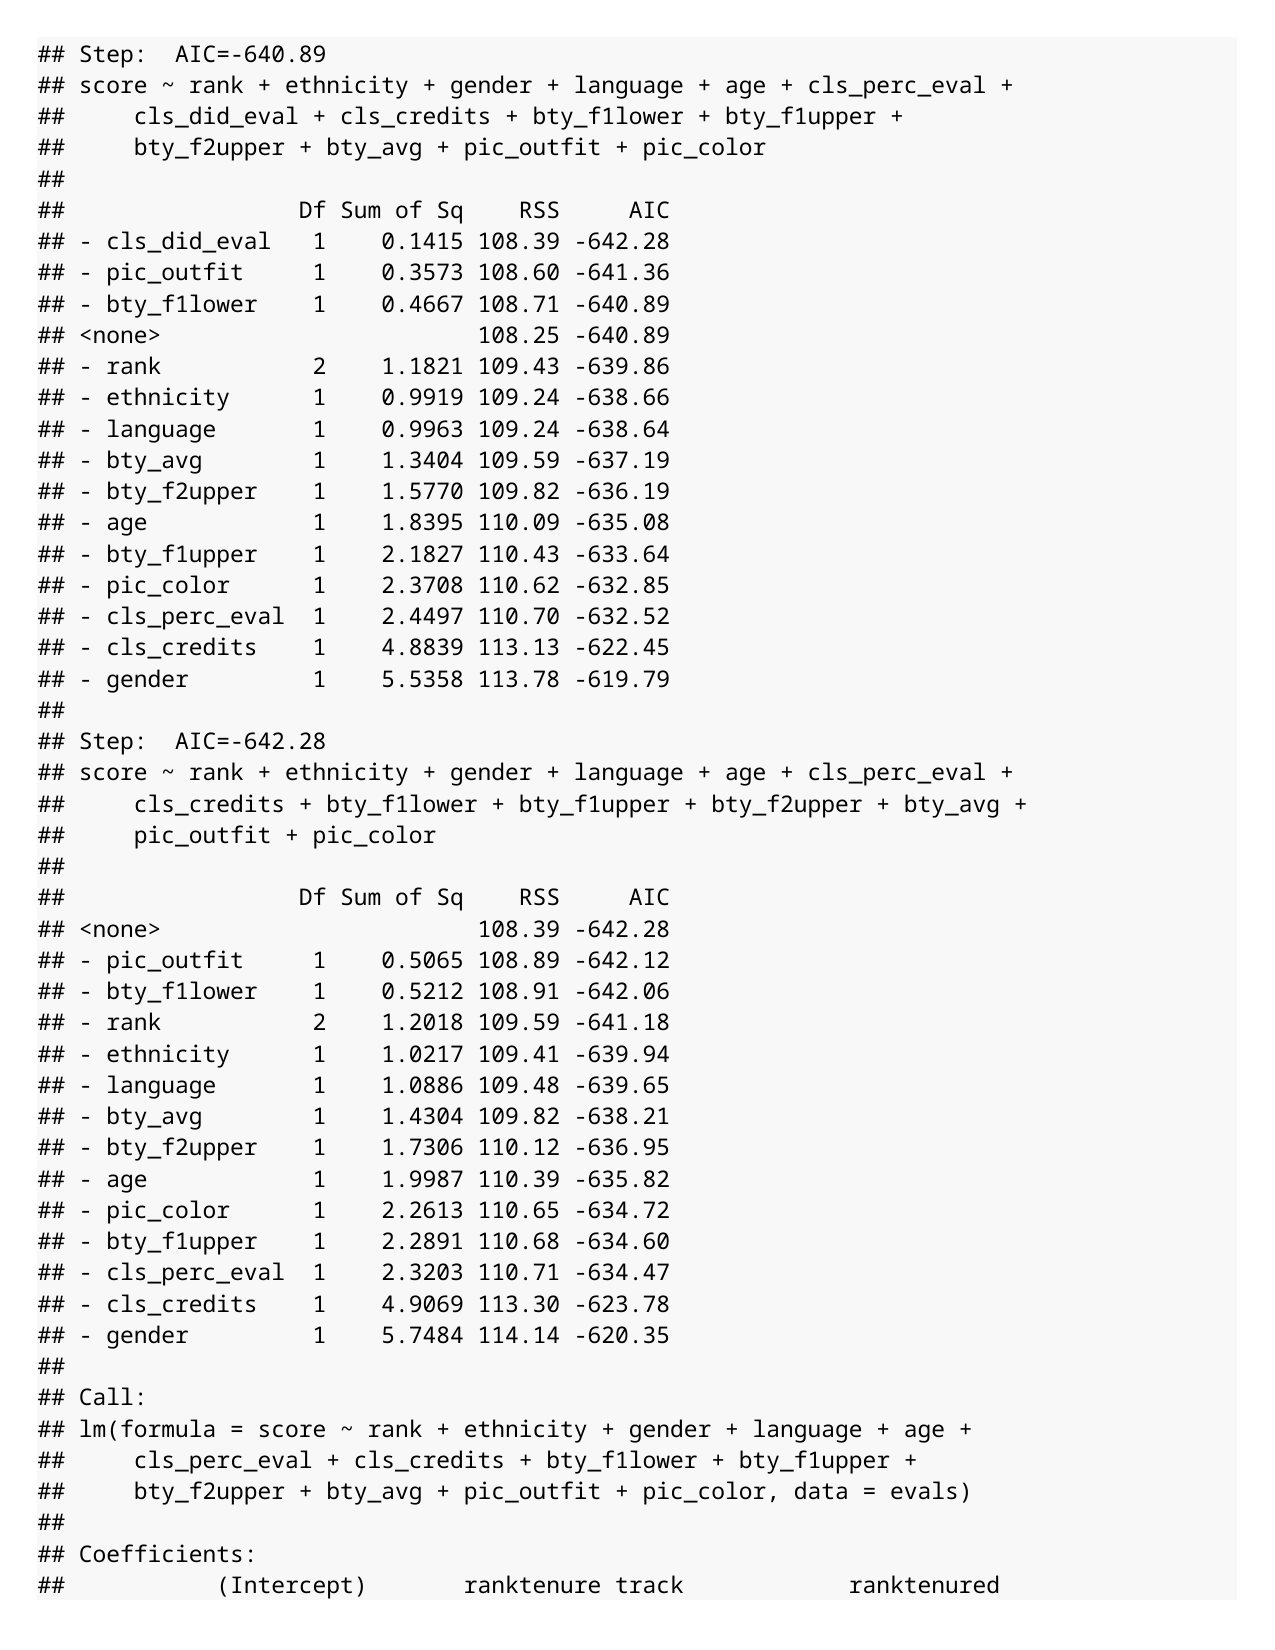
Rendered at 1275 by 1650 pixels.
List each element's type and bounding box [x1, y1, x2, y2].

text [37, 37, 1237, 1600]
